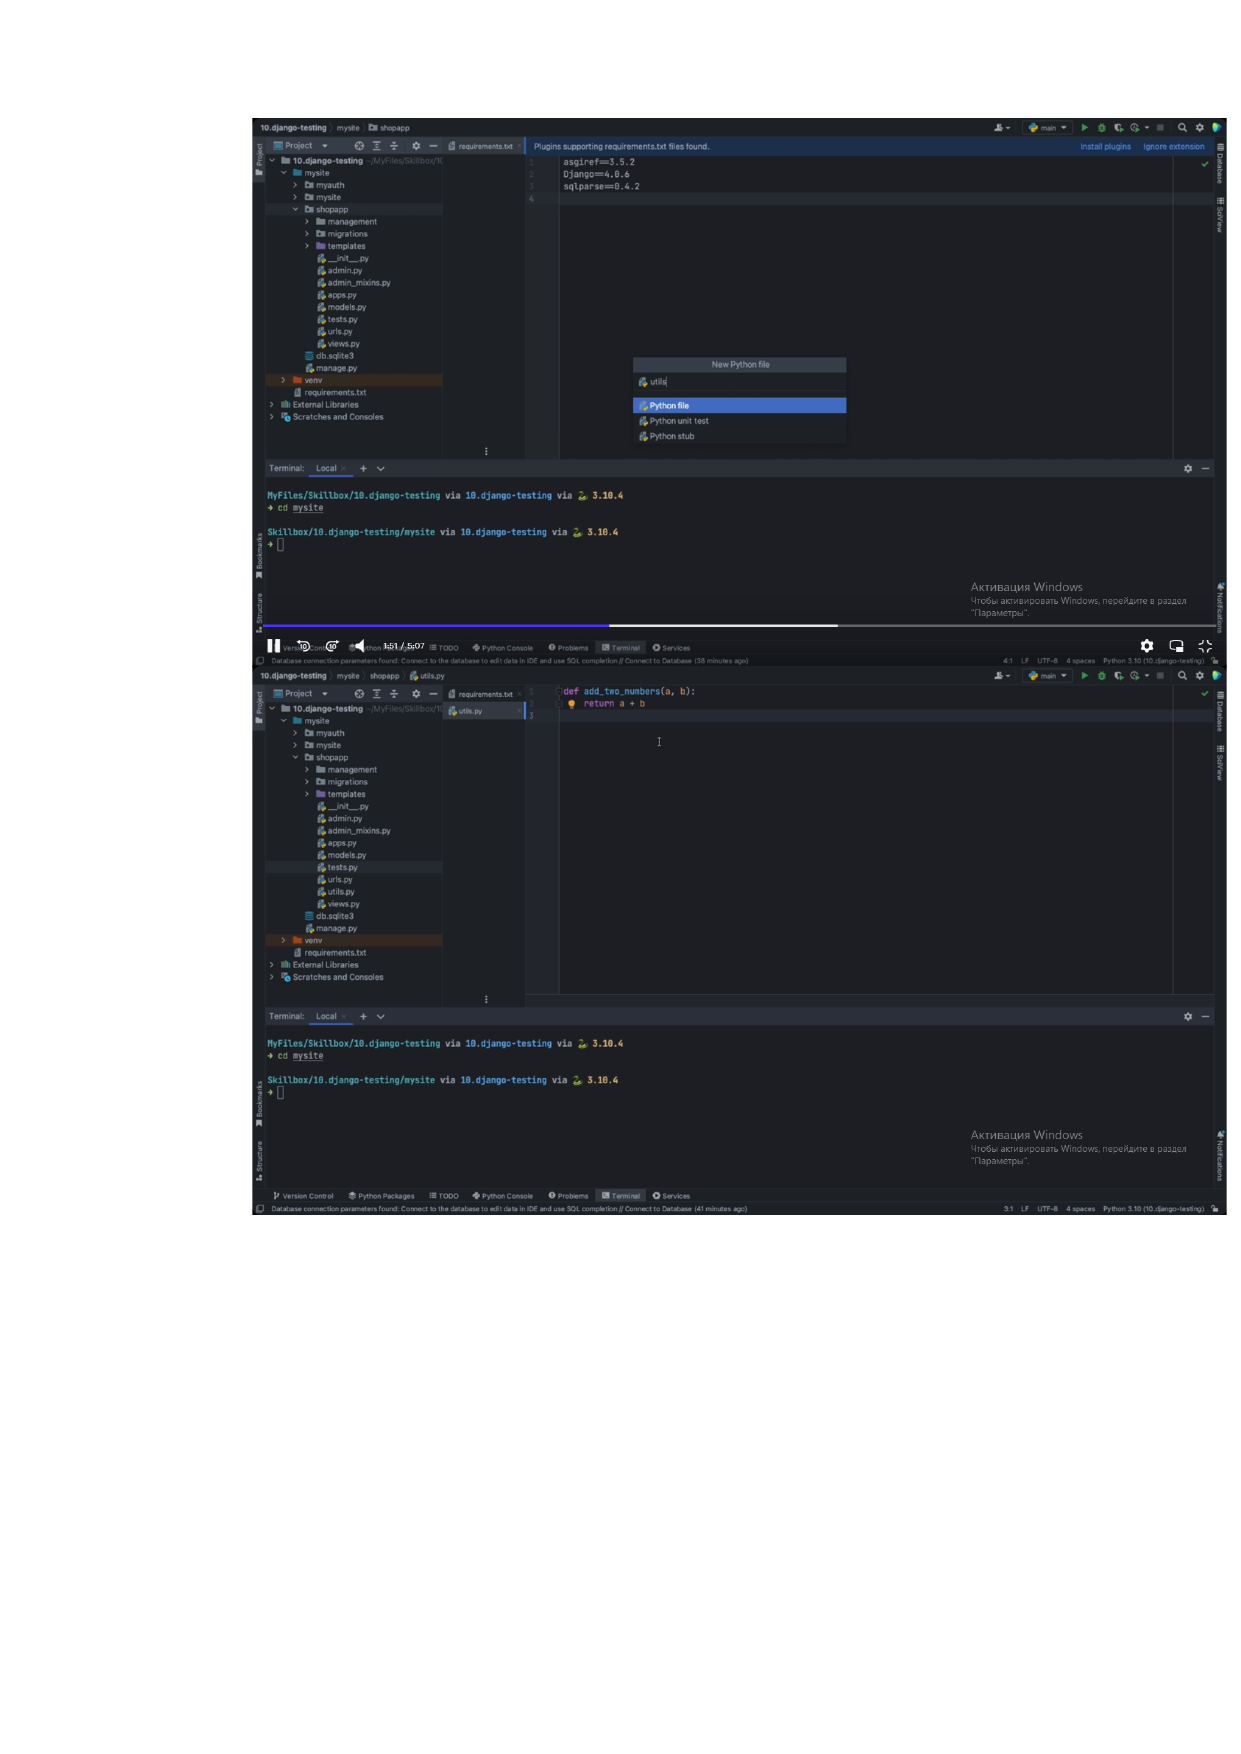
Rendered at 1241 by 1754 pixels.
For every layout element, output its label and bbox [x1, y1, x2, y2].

picture [252, 118, 1227, 1215]
